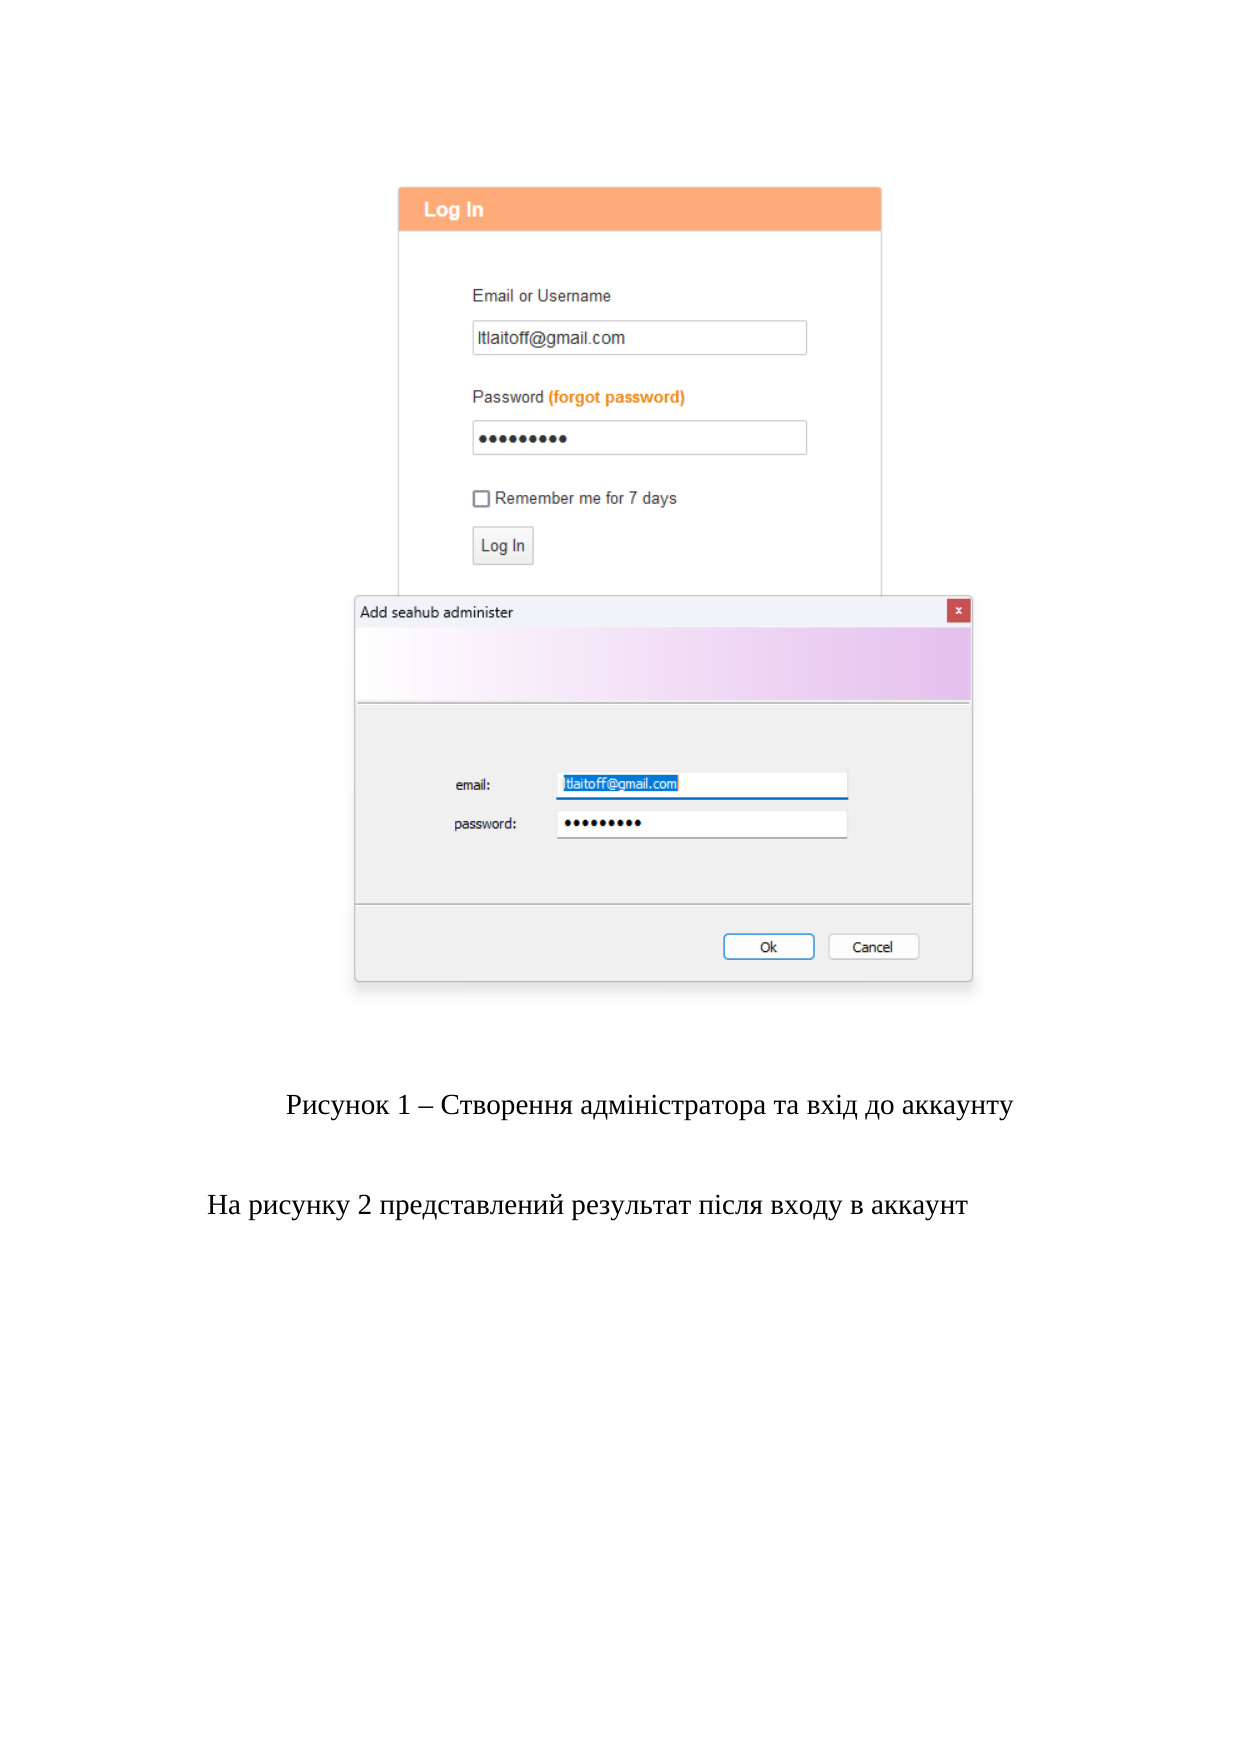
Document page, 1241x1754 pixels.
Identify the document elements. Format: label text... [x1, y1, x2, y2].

text На рисунку 2 представлений результат після входу в аккаунт [118, 1187, 1181, 1221]
picture [278, 124, 1022, 1071]
text Рисунок 1 – Створення адміністратора та вхід до аккаунту [118, 1087, 1181, 1120]
